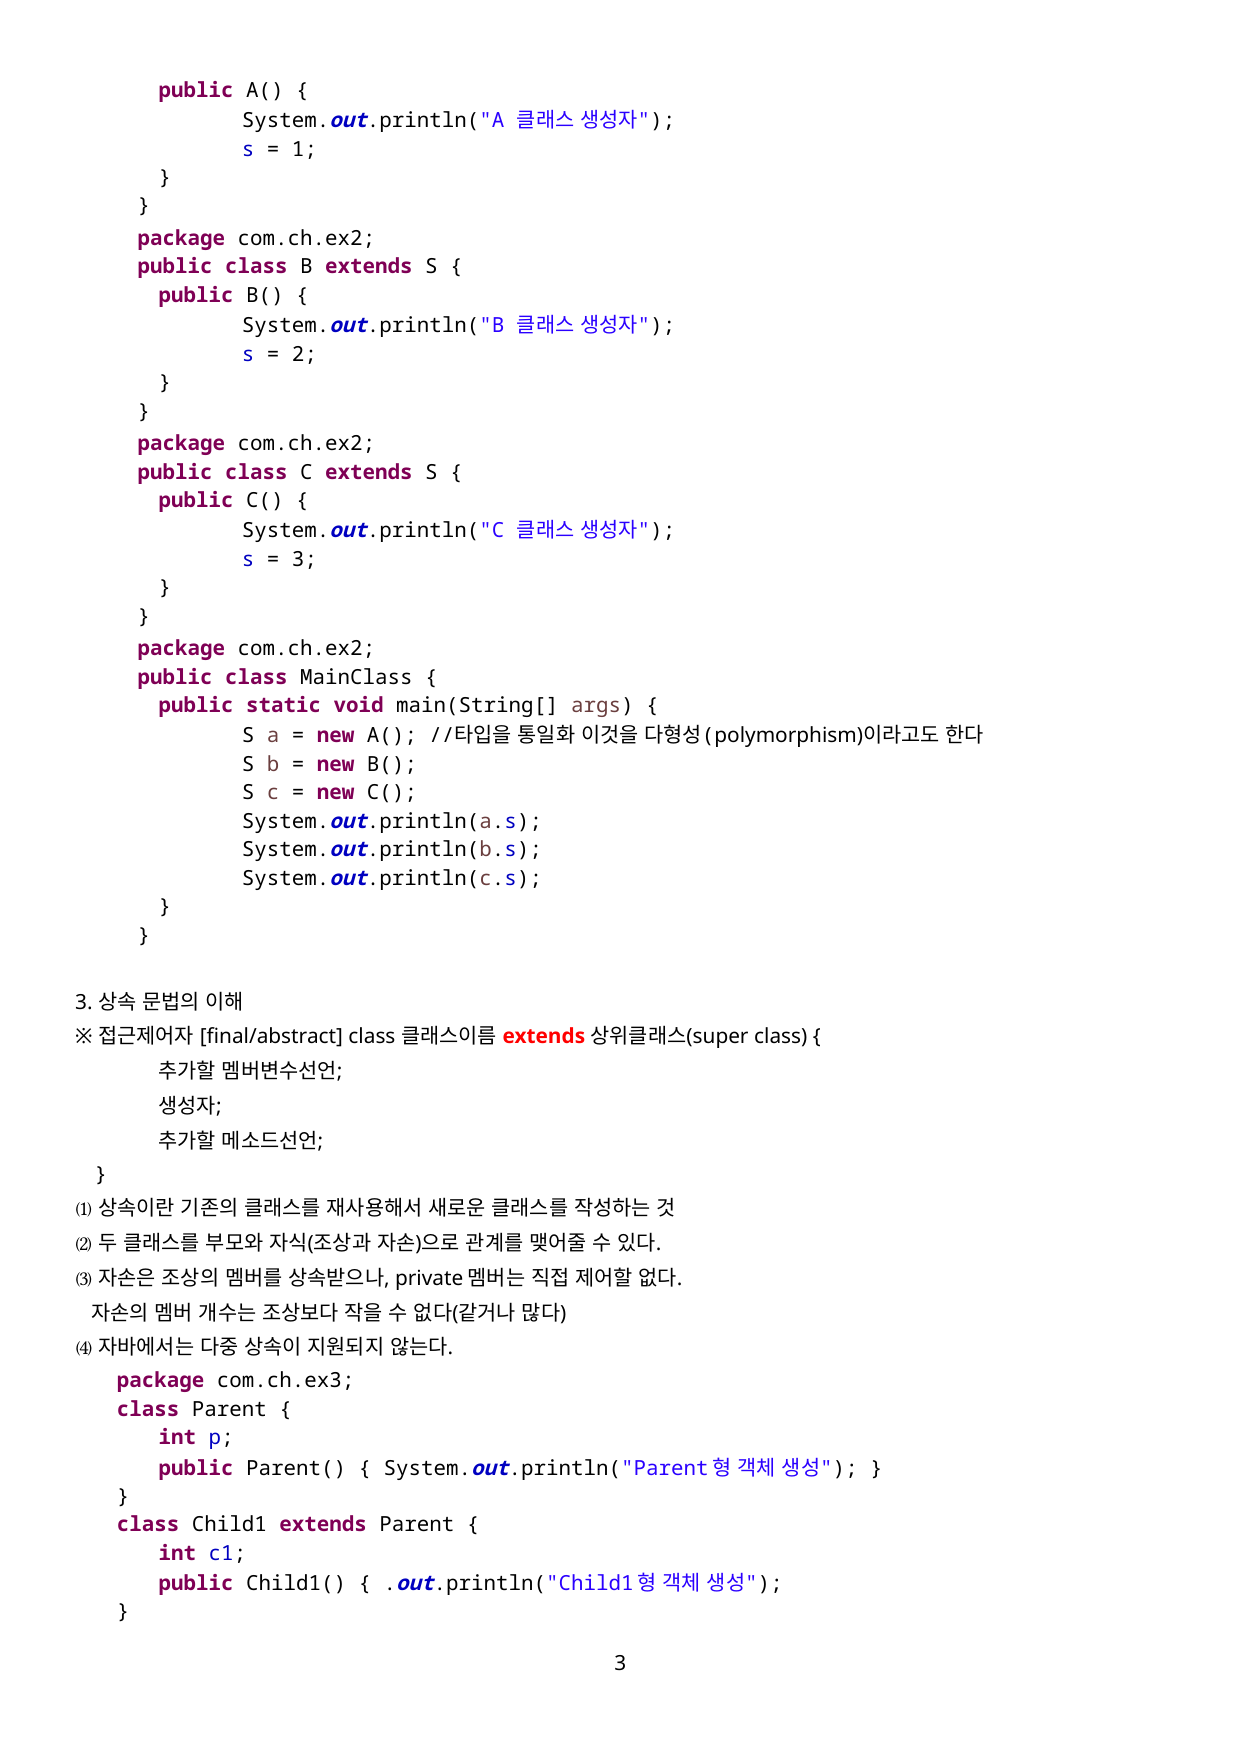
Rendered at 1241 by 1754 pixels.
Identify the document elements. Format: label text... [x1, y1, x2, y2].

text int p; [117, 1422, 1165, 1451]
text class Child1 extends Parent { [117, 1509, 1165, 1538]
text public Parent() { System.out.println("Parent형 객체 생성"); } [117, 1451, 1165, 1481]
text public C() { [137, 485, 1165, 514]
text System.out.println("C 클래스 생성자"); [137, 514, 1165, 544]
text public class C extends S { [137, 457, 1165, 485]
text System.out.println(c.s); [137, 863, 1165, 891]
text } [117, 1481, 1165, 1509]
text 3. 상속 문법의 이해 [75, 985, 1165, 1015]
text ⑵ 두 클래스를 부모와 자식(조상과 자손)으로 관계를 맺어줄 수 있다. [75, 1226, 1165, 1257]
text 추가할 메소드선언; [75, 1124, 1165, 1154]
text s = 1; [137, 134, 1165, 162]
text package com.ch.ex2; [137, 428, 1165, 457]
text ⑷ 자바에서는 다중 상속이 지원되지 않는다. [75, 1331, 1165, 1361]
text S c = new C(); [137, 777, 1165, 806]
text S a = new A(); //타입을 통일화 이것을 다형성(polymorphism)이라고도 한다 [137, 719, 1165, 749]
text package com.ch.ex2; [137, 223, 1165, 252]
text public A() { [137, 75, 1165, 103]
text ※ 접근제어자 [final/abstract] class 클래스이름 extends 상위클래스(super class) { [75, 1020, 1165, 1050]
text s = 3; [137, 544, 1165, 572]
text public static void main(String[] args) { [137, 690, 1165, 719]
text class Parent { [117, 1394, 1165, 1422]
text public Child1() { .out.println("Child1형 객체 생성"); [117, 1566, 1165, 1597]
text 생성자; [75, 1089, 1165, 1119]
text public B() { [137, 280, 1165, 308]
text } [137, 191, 1165, 219]
text } [137, 920, 1165, 948]
text System.out.println(a.s); [137, 806, 1165, 834]
text } [137, 891, 1165, 920]
text package com.ch.ex2; [137, 633, 1165, 662]
text } [137, 601, 1165, 629]
text System.out.println(b.s); [137, 834, 1165, 863]
text System.out.println("A 클래스 생성자"); [137, 103, 1165, 134]
text 자손의 멤버 개수는 조상보다 작을 수 없다(같거나 많다) [75, 1296, 1165, 1326]
text public class B extends S { [137, 252, 1165, 280]
text S b = new B(); [137, 749, 1165, 777]
text package com.ch.ex3; [117, 1365, 1165, 1394]
text 추가할 멤버변수선언; [75, 1054, 1165, 1085]
text System.out.println("B 클래스 생성자"); [137, 308, 1165, 339]
text int c1; [117, 1538, 1165, 1566]
text } [75, 1159, 1165, 1187]
text public class MainClass { [137, 662, 1165, 690]
text } [137, 162, 1165, 191]
text } [117, 1597, 1165, 1625]
text ⑶ 자손은 조상의 멤버를 상속받으나, private멤버는 직접 제어할 없다. [75, 1261, 1165, 1291]
text } [137, 396, 1165, 424]
text ⑴ 상속이란 기존의 클래스를 재사용해서 새로운 클래스를 작성하는 것 [75, 1191, 1165, 1222]
text s = 2; [137, 339, 1165, 367]
text } [137, 572, 1165, 601]
text } [137, 367, 1165, 396]
